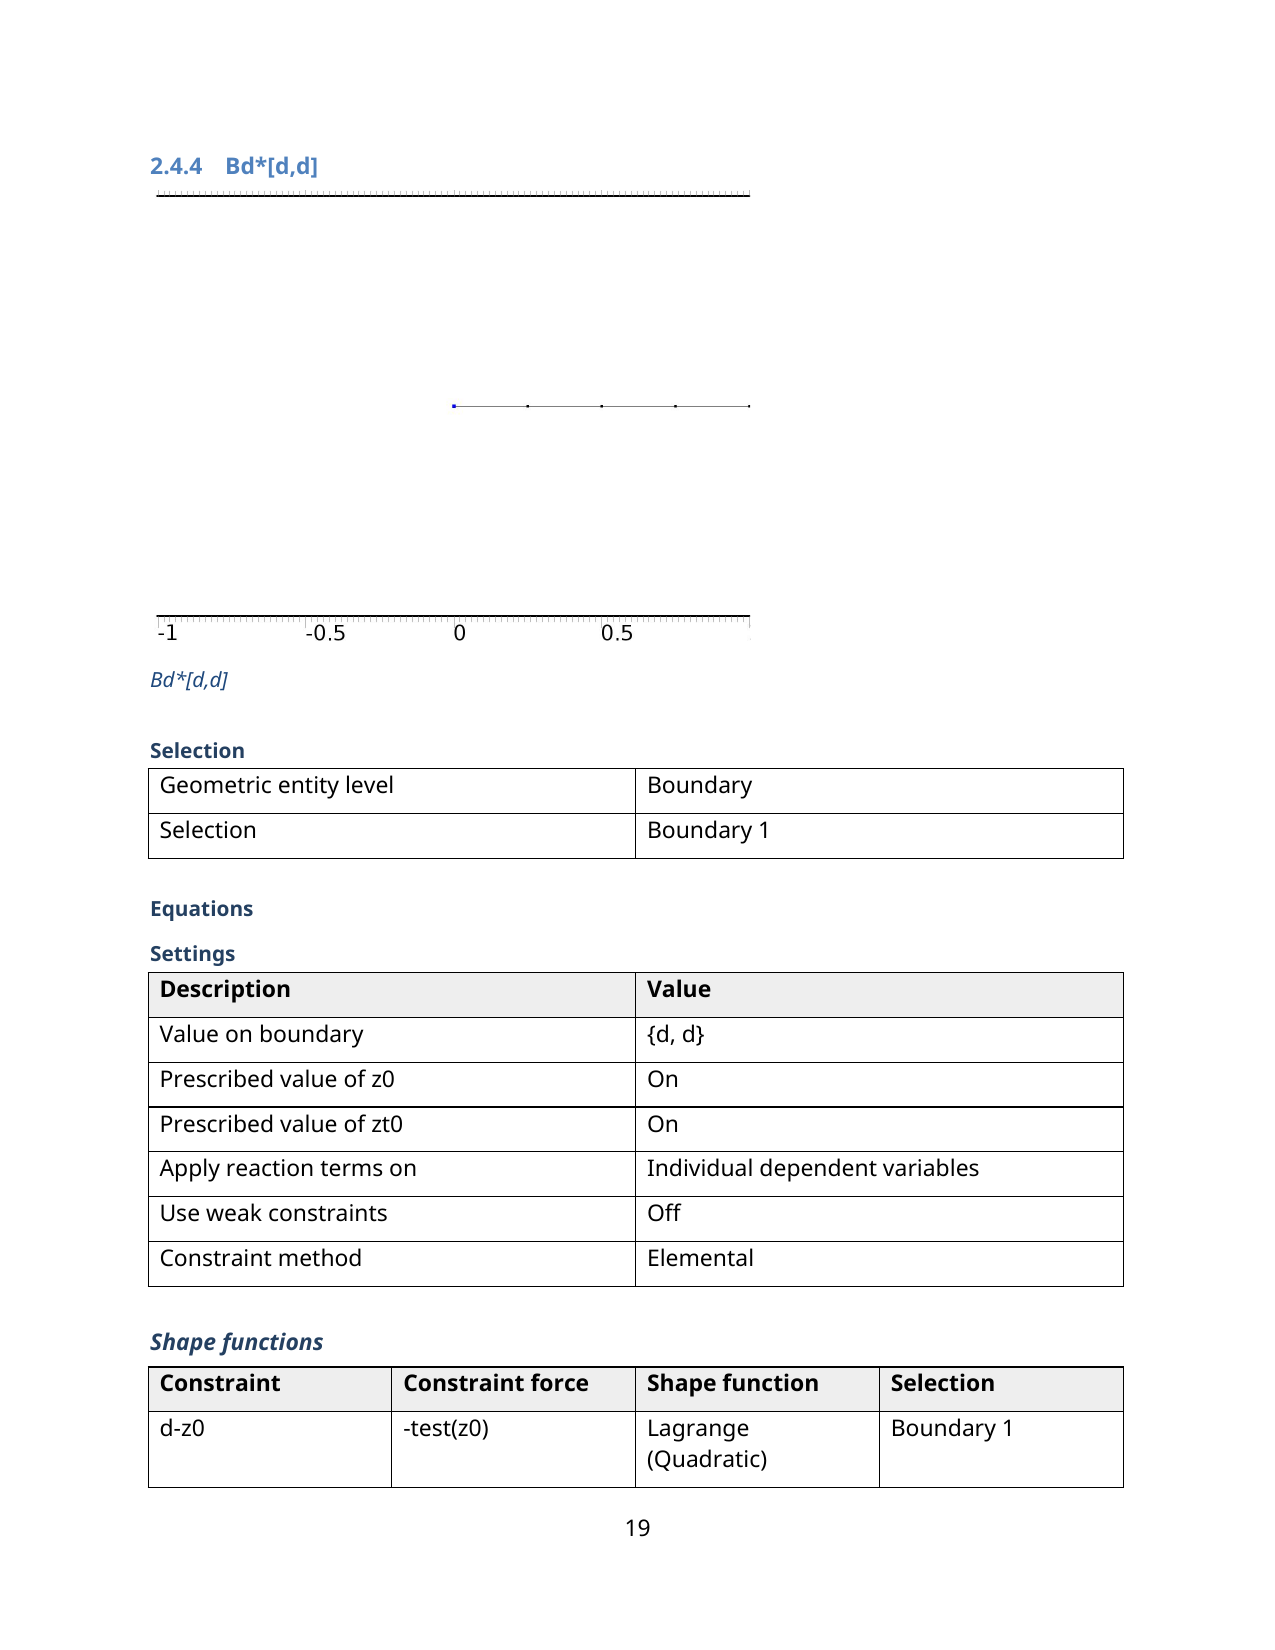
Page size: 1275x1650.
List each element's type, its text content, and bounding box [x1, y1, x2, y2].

table_cell Off [636, 1197, 1123, 1241]
table_header Selection [880, 1368, 1123, 1411]
table_cell -test(z0) [392, 1412, 635, 1487]
table_header Value [636, 973, 1123, 1017]
table_cell Boundary 1 [636, 814, 1123, 858]
table_cell On [636, 1063, 1123, 1106]
table_cell Prescribed value of zt0 [149, 1108, 635, 1151]
table_header Constraint force [392, 1368, 635, 1411]
text Bd*[d,d] [150, 666, 1125, 694]
table_cell Lagrange (Quadratic) [636, 1412, 879, 1487]
table_header Description [149, 973, 635, 1017]
table_cell Constraint method [149, 1242, 635, 1286]
table_cell On [636, 1108, 1123, 1151]
text Equations [150, 894, 1125, 923]
table_header Geometric entity level [149, 769, 635, 813]
picture [150, 190, 750, 641]
table_cell Boundary 1 [880, 1412, 1123, 1487]
table_cell Elemental [636, 1242, 1123, 1286]
text Selection [150, 736, 1125, 764]
table_cell Individual dependent variables [636, 1152, 1123, 1196]
table_cell Value on boundary [149, 1018, 635, 1062]
subtitle Bd*[d,d] [150, 150, 1125, 181]
table_cell Prescribed value of z0 [149, 1063, 635, 1106]
table_header Shape function [636, 1368, 879, 1411]
table_header Boundary [636, 769, 1123, 813]
table_header Constraint [149, 1368, 391, 1411]
subtitle Shape functions [150, 1326, 1125, 1357]
table_cell d-z0 [149, 1412, 391, 1487]
table_cell Apply reaction terms on [149, 1152, 635, 1196]
table_cell Selection [149, 814, 635, 858]
text Settings [150, 939, 1125, 968]
table_cell Use weak constraints [149, 1197, 635, 1241]
table_cell {d, d} [636, 1018, 1123, 1062]
